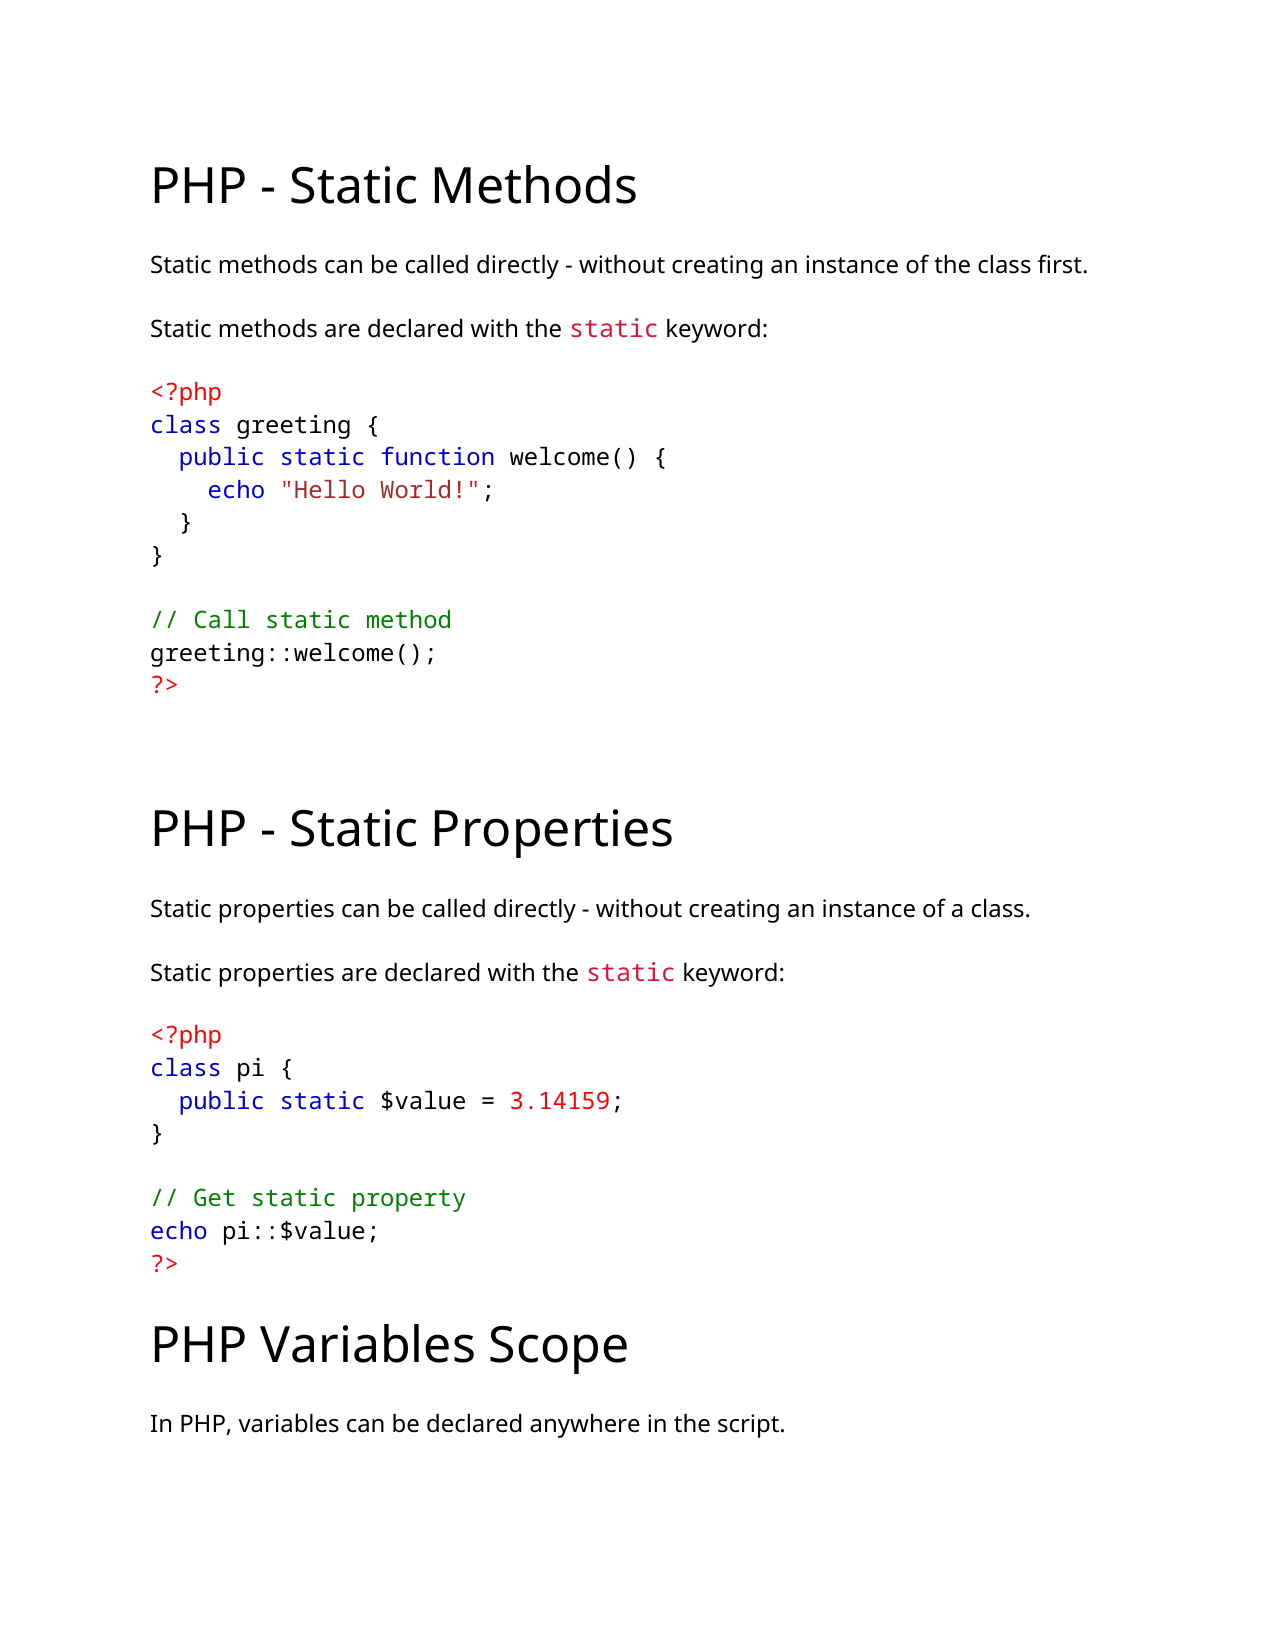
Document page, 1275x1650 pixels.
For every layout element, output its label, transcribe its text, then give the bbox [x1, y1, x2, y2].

text Static methods are declared with the static keyword: [150, 311, 1125, 345]
text <?php class pi { public static $value = 3.14159; } // Get static property echo pi::$value; ?> [150, 1018, 1125, 1279]
subtitle PHP - Static Methods [150, 150, 1125, 218]
text PHP Variables Scope [150, 1309, 1125, 1377]
text <?php class greeting { public static function welcome() { echo "Hello World!"; } } // Call static method greeting::welcome(); ?> [150, 375, 1125, 701]
text Static methods can be called directly - without creating an instance of the class first. [150, 248, 1125, 281]
text Static properties are declared with the static keyword: [150, 954, 1125, 988]
subtitle PHP - Static Properties [150, 793, 1125, 862]
text Static properties can be called directly - without creating an instance of a class. [150, 892, 1125, 924]
text In PHP, variables can be declared anywhere in the script. [150, 1407, 1125, 1440]
